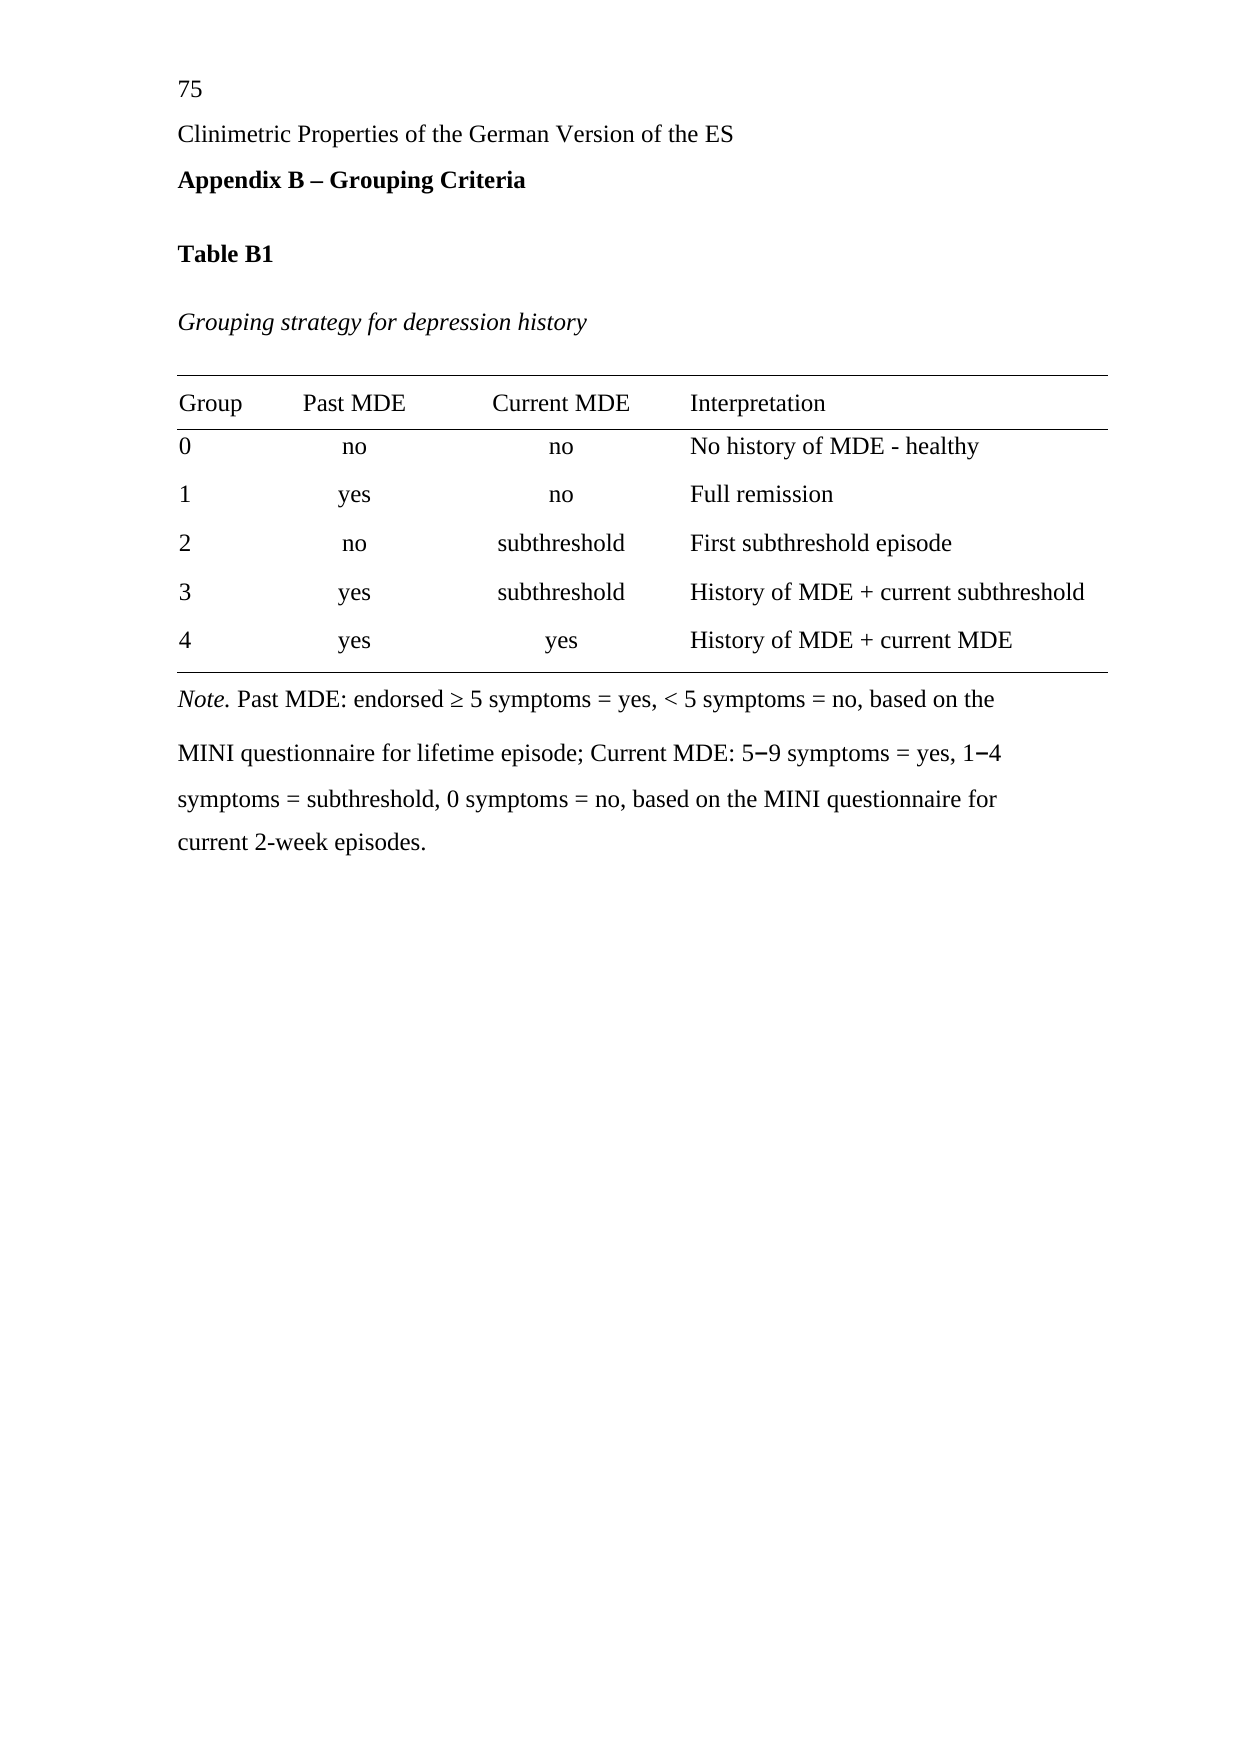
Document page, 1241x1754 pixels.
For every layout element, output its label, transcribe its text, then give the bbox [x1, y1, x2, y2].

table_cell subthreshold [443, 527, 679, 575]
table_cell no [266, 527, 443, 575]
table_cell yes [443, 624, 679, 672]
table_cell 3 [177, 575, 266, 624]
table_cell No history of MDE - healthy [679, 430, 1107, 478]
table_cell no [443, 430, 679, 478]
table_cell 1 [177, 478, 266, 527]
table_header Interpretation [679, 376, 1107, 428]
table_header Group [177, 376, 266, 428]
table_header Past MDE [266, 376, 443, 428]
table_cell 0 [177, 430, 266, 478]
text Appendix B – Grouping Criteria [177, 165, 1033, 193]
table_cell History of MDE + current MDE [679, 624, 1107, 672]
text Note. Past MDE: endorsed ≥ 5 symptoms = yes, < 5 symptoms = no, based on the MINI questionnaire for lifetime episode; Current MDE: 5–9 symptoms = yes, 1–4 symptoms = subthreshold, 0 symptoms = no, based on the MINI questionnaire for current 2-week episodes. [177, 684, 1033, 856]
table_cell yes [266, 575, 443, 624]
table_cell Full remission [679, 478, 1107, 527]
text Table B1 [177, 239, 1033, 268]
table_header Current MDE [443, 376, 679, 428]
table_cell yes [266, 478, 443, 527]
table_cell History of MDE + current subthreshold [679, 575, 1107, 624]
text Grouping strategy for depression history [177, 307, 1033, 336]
table_cell 2 [177, 527, 266, 575]
table_cell yes [266, 624, 443, 672]
table_cell no [443, 478, 679, 527]
table_cell First subthreshold episode [679, 527, 1107, 575]
table_cell subthreshold [443, 575, 679, 624]
table_cell 4 [177, 624, 266, 672]
table_cell no [266, 430, 443, 478]
